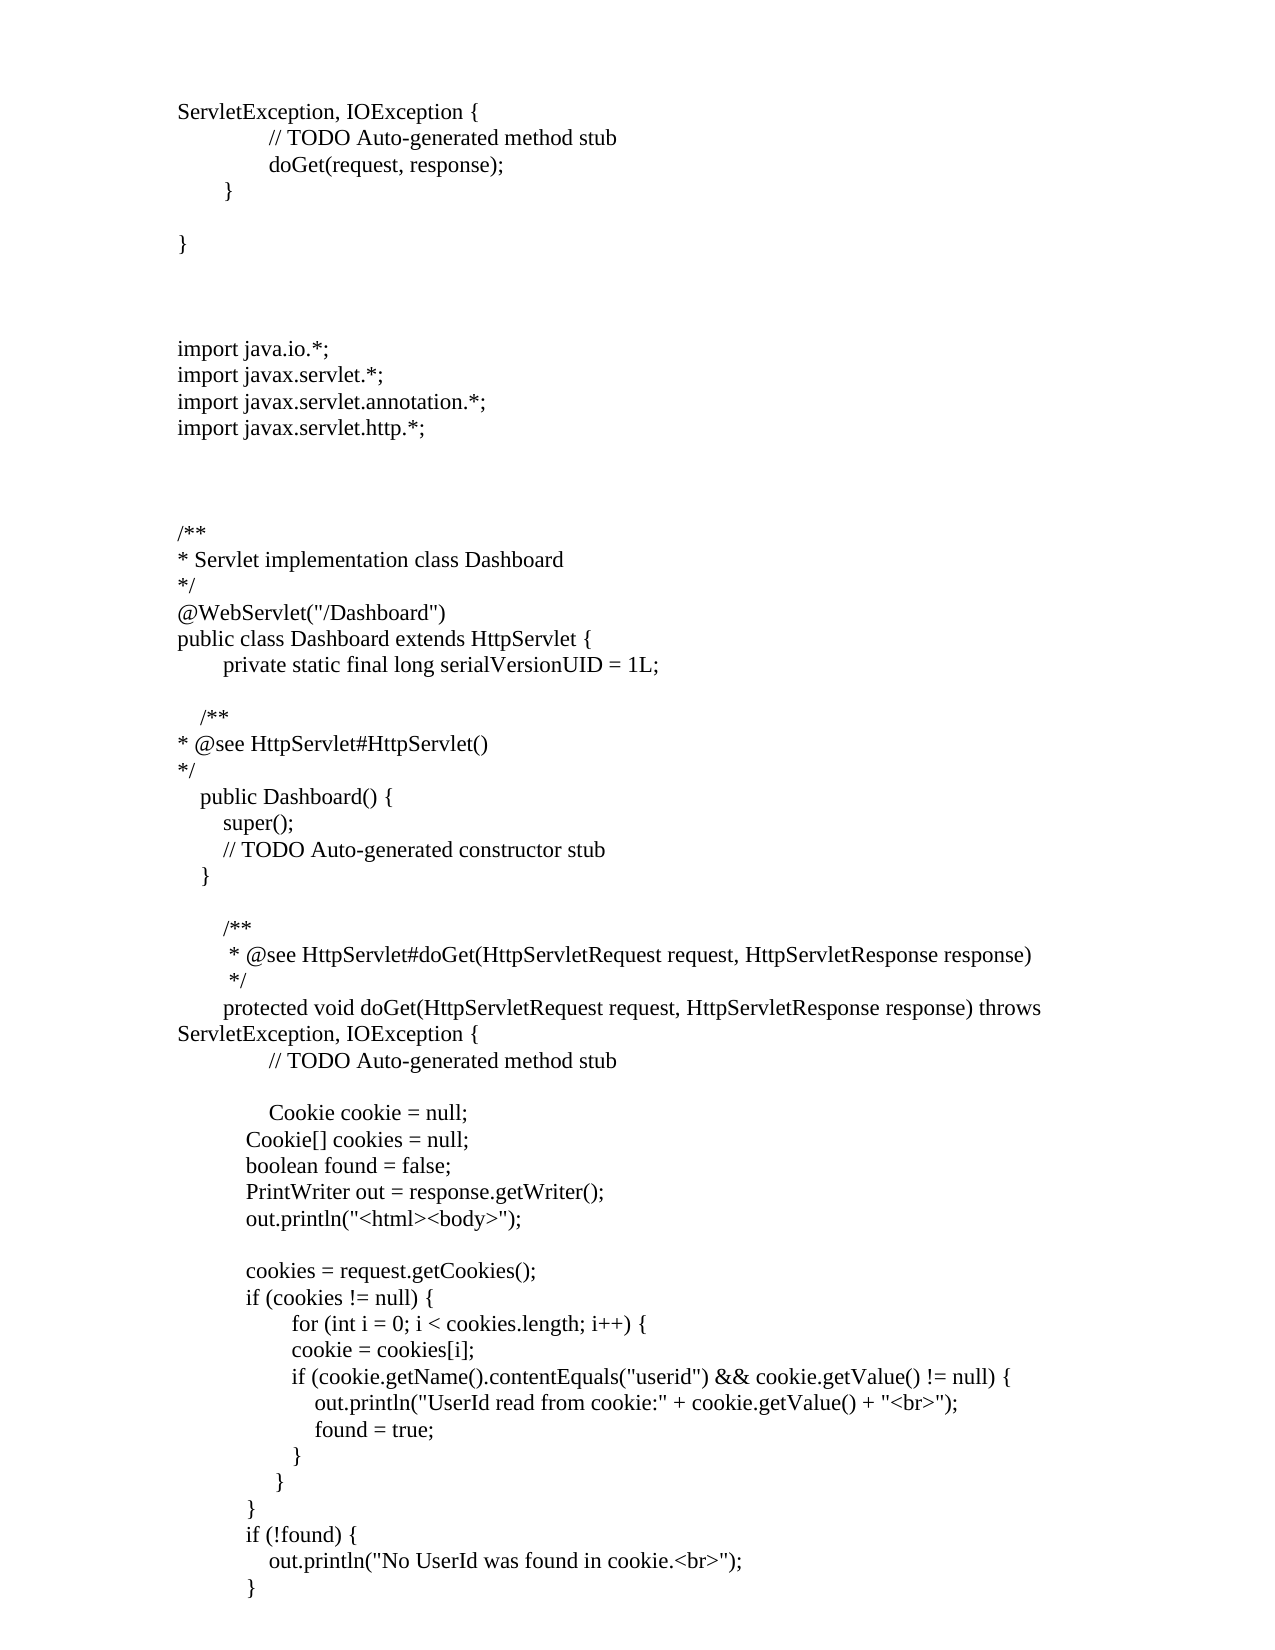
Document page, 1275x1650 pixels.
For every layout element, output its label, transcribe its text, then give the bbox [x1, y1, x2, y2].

text // TODO Auto-generated method stub [177, 1047, 1098, 1073]
text } [177, 1442, 1098, 1468]
text import javax.servlet.annotation.*; [177, 388, 1098, 414]
text * Servlet implementation class Dashboard [177, 546, 1098, 572]
text out.println("<html><body>"); [177, 1205, 1098, 1231]
text * @see HttpServlet#doGet(HttpServletRequest request, HttpServletResponse response) [177, 941, 1098, 968]
text if (!found) { [177, 1521, 1098, 1547]
text */ [177, 572, 1098, 599]
text Cookie[] cookies = null; [177, 1126, 1098, 1152]
text // TODO Auto-generated constructor stub [177, 836, 1098, 862]
text PrintWriter out = response.getWriter(); [177, 1178, 1098, 1205]
text */ [177, 968, 1098, 994]
text doGet(request, response); [177, 151, 1098, 177]
text public Dashboard() { [177, 783, 1098, 809]
text out.println("No UserId was found in cookie.<br>"); [177, 1547, 1098, 1574]
text private static final long serialVersionUID = 1L; [177, 651, 1098, 678]
text found = true; [177, 1416, 1098, 1442]
text for (int i = 0; i < cookies.length; i++) { [177, 1310, 1098, 1337]
text cookie = cookies[i]; [177, 1337, 1098, 1363]
text } [177, 230, 1098, 256]
text if (cookie.getName().contentEquals("userid") && cookie.getValue() != null) { [177, 1363, 1098, 1389]
text /** [177, 519, 1098, 546]
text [177, 98, 1098, 124]
text } [177, 1574, 1098, 1600]
text } [177, 177, 1098, 203]
text /** [177, 915, 1098, 941]
text import javax.servlet.*; [177, 361, 1098, 388]
text */ [177, 757, 1098, 783]
text * @see HttpServlet#HttpServlet() [177, 730, 1098, 757]
text if (cookies != null) { [177, 1284, 1098, 1310]
text public class Dashboard extends HttpServlet { [177, 625, 1098, 651]
text } [177, 1468, 1098, 1495]
text } [177, 862, 1098, 888]
text // TODO Auto-generated method stub [177, 124, 1098, 151]
text import javax.servlet.http.*; [177, 414, 1098, 441]
text import java.io.*; [177, 335, 1098, 361]
text @WebServlet("/Dashboard") [177, 599, 1098, 625]
text out.println("UserId read from cookie:" + cookie.getValue() + "<br>"); [177, 1389, 1098, 1416]
text cookies = request.getCookies(); [177, 1257, 1098, 1284]
text boolean found = false; [177, 1152, 1098, 1178]
text super(); [177, 809, 1098, 836]
text protected void doGet(HttpServletRequest request, HttpServletResponse response) throws ServletException, IOException { [177, 994, 1098, 1047]
text /** [177, 704, 1098, 730]
text Cookie cookie = null; [177, 1099, 1098, 1126]
text } [177, 1495, 1098, 1521]
